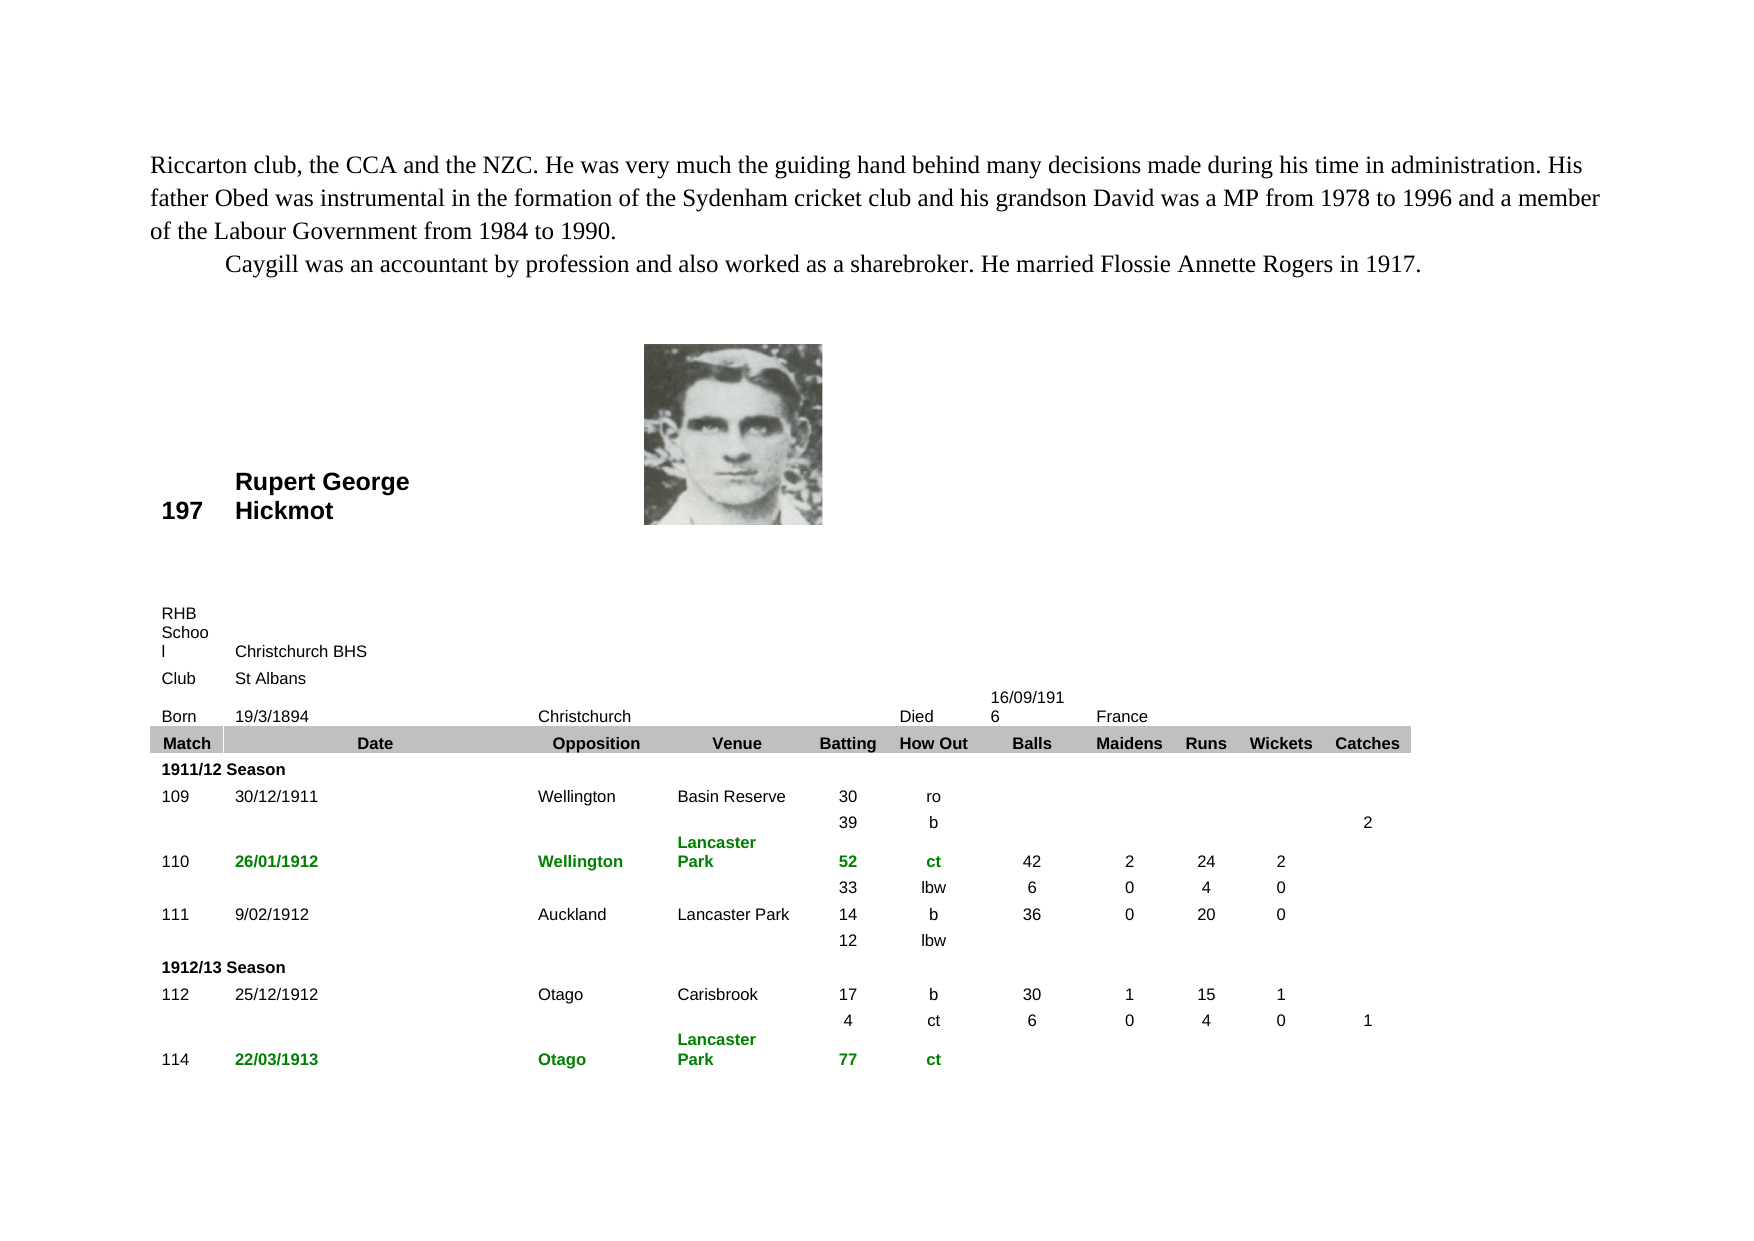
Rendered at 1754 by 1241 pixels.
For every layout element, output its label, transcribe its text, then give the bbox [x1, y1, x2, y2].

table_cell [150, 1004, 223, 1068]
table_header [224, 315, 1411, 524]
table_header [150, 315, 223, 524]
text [150, 150, 1604, 245]
text Caygill was an accountant by profession and also worked as a sharebroker. He married Flossie Annette Rogers in 1917. [150, 249, 1604, 278]
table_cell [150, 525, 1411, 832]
picture [644, 344, 823, 525]
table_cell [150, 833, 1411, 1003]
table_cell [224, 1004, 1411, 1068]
